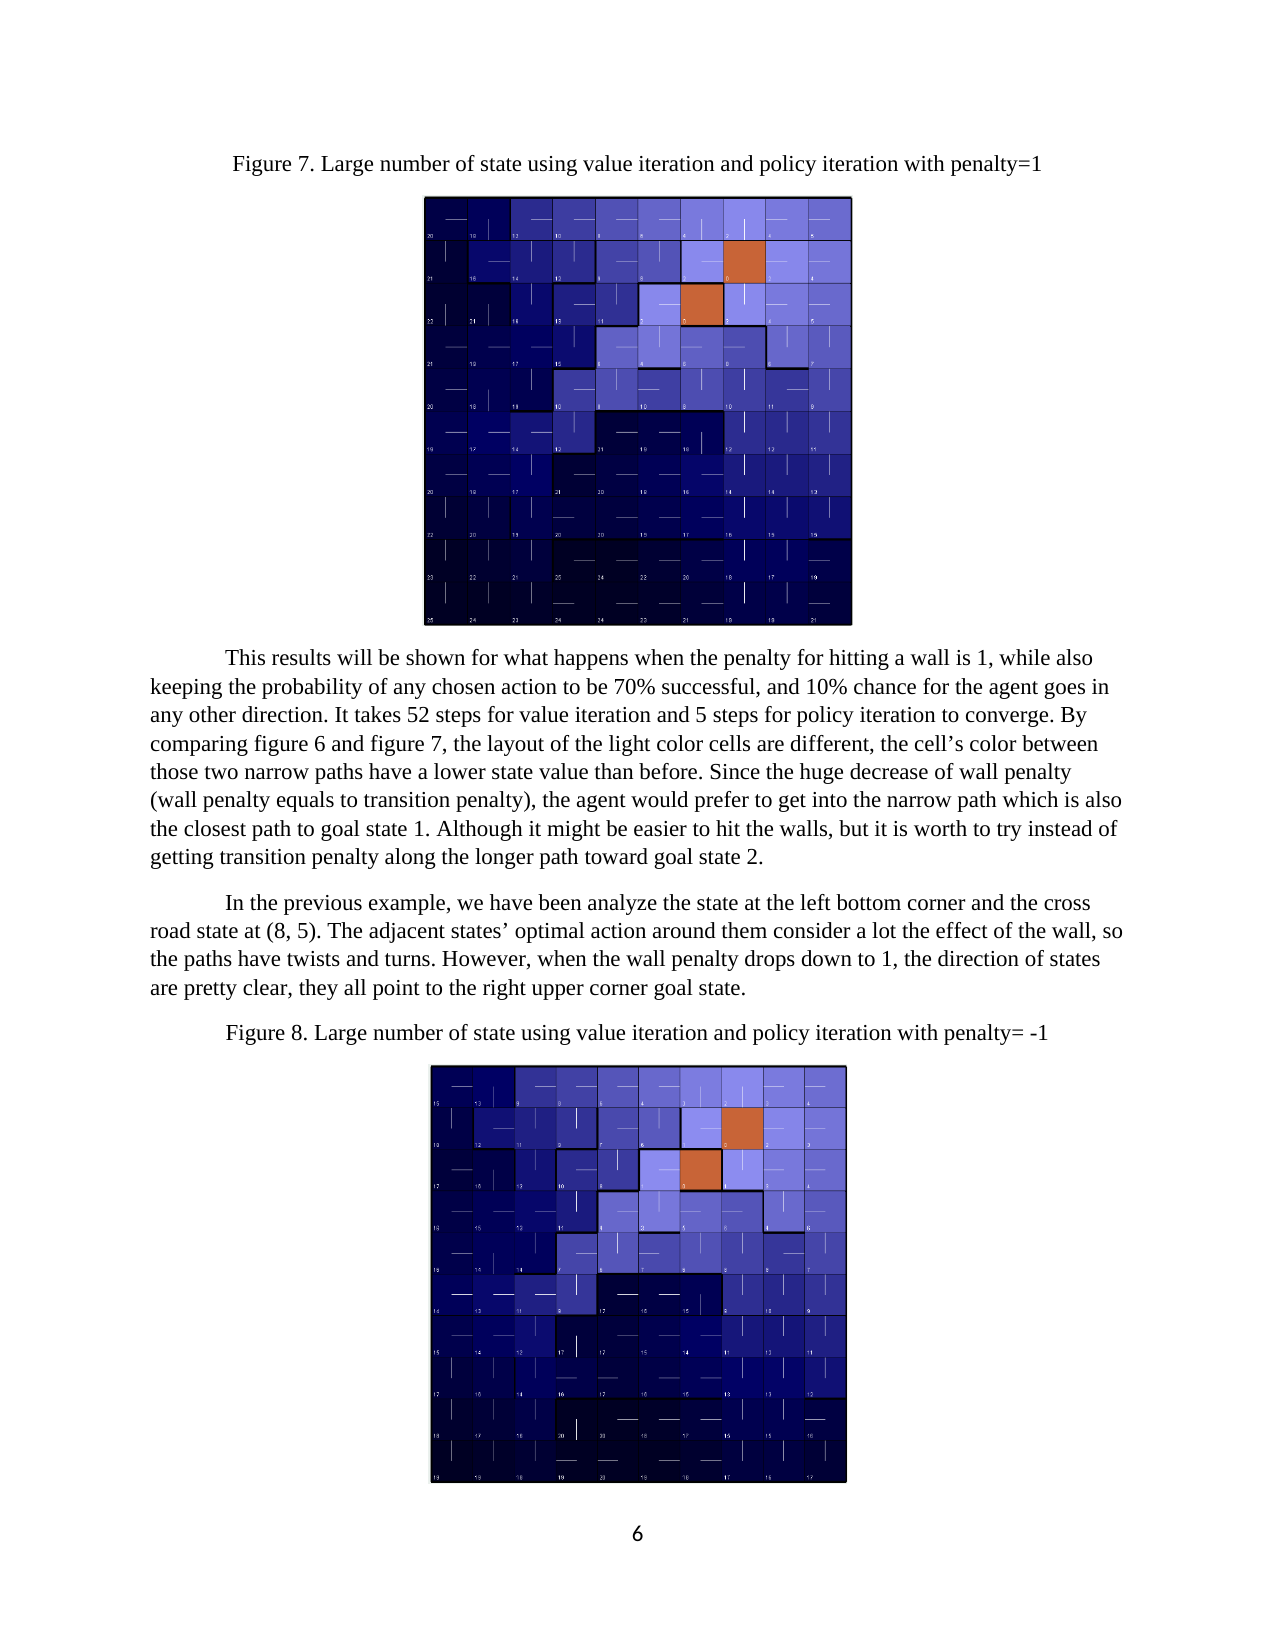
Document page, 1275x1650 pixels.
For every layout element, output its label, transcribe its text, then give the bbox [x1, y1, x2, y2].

text This results will be shown for what happens when the penalty for hitting a wall is 1, while also keeping the probability of any chosen action to be 70% successful, and 10% chance for the agent goes in any other direction. It takes 52 steps for value iteration and 5 steps for policy iteration to converge. By comparing figure 6 and figure 7, the layout of the light color cells are different, the cell’s color between those two narrow paths have a lower state value than before. Since the huge decrease of wall penalty (wall penalty equals to transition penalty), the agent would prefer to get into the narrow path which is also the closest path to goal state 1. Although it might be easier to hit the walls, but it is worth to try instead of getting transition penalty along the longer path toward goal state 2. [150, 644, 1125, 870]
picture [422, 195, 853, 626]
text Figure 7. Large number of state using value iteration and policy iteration with penalty=1 [150, 150, 1125, 176]
text In the previous example, we have been analyze the state at the left bottom corner and the cross road state at (8, 5). The adjacent states’ optimal action around them consider a lot the effect of the wall, so the paths have twists and turns. However, when the wall penalty drops down to 1, the direction of states are pretty clear, they all point to the right upper corner goal state. [150, 888, 1125, 1000]
picture [428, 1064, 848, 1484]
text Figure 8. Large number of state using value iteration and policy iteration with penalty= -1 [150, 1019, 1125, 1045]
